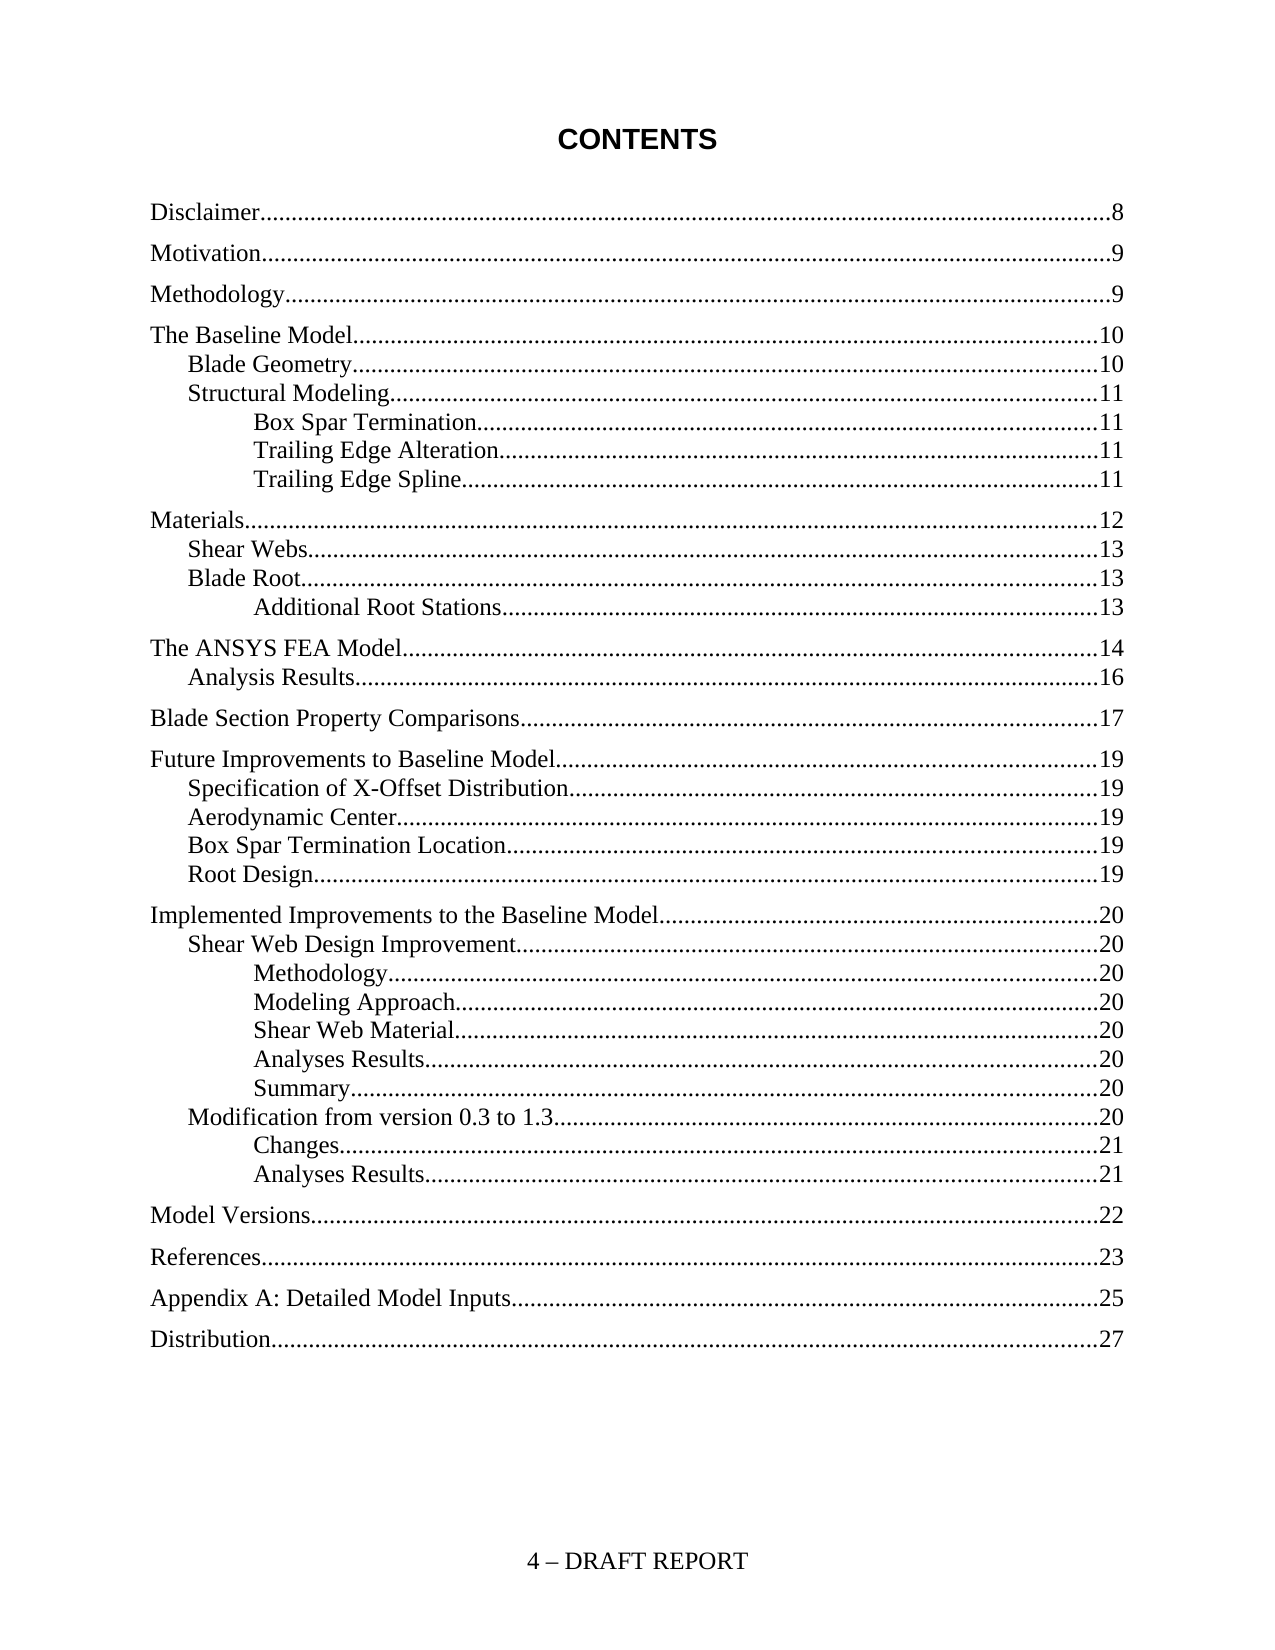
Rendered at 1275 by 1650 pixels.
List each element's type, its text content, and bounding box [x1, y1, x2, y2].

text Distribution 27 [150, 1324, 1125, 1353]
text Motivation 9 [150, 238, 1125, 267]
text Additional Root Stations 13 [253, 592, 1125, 620]
text Model Versions 22 [150, 1200, 1125, 1229]
text Methodology 9 [150, 279, 1125, 308]
text References 23 [150, 1242, 1125, 1270]
subtitle Contents [150, 122, 1125, 155]
text Modification from version 0.3 to 1.3 20 [187, 1102, 1125, 1130]
text Disclaimer 8 [150, 197, 1125, 225]
text Aerodynamic Center 19 [187, 802, 1125, 830]
text Root Design 19 [187, 859, 1125, 888]
text Summary 20 [253, 1073, 1125, 1102]
text Future Improvements to Baseline Model 19 [150, 744, 1125, 773]
text Blade Section Property Comparisons 17 [150, 703, 1125, 732]
text Analyses Results 21 [253, 1159, 1125, 1188]
text Materials 12 [150, 505, 1125, 534]
text Shear Webs 13 [187, 534, 1125, 563]
text Blade Geometry 10 [187, 349, 1125, 378]
text Appendix A: Detailed Model Inputs 25 [150, 1283, 1125, 1312]
text Analysis Results 16 [187, 662, 1125, 690]
text Modeling Approach 20 [253, 987, 1125, 1015]
text Implemented Improvements to the Baseline Model 20 [150, 900, 1125, 929]
text Methodology 20 [253, 958, 1125, 987]
text Changes 21 [253, 1130, 1125, 1159]
text Structural Modeling 11 [187, 378, 1125, 407]
text The Baseline Model 10 [150, 320, 1125, 349]
text Shear Web Design Improvement 20 [187, 929, 1125, 958]
text Shear Web Material 20 [253, 1015, 1125, 1044]
text Trailing Edge Spline 11 [253, 464, 1125, 493]
text Box Spar Termination Location 19 [187, 830, 1125, 859]
text Box Spar Termination 11 [253, 407, 1125, 435]
text Specification of X-Offset Distribution 19 [187, 773, 1125, 802]
text Blade Root 13 [187, 563, 1125, 592]
text Analyses Results 20 [253, 1044, 1125, 1073]
text The ANSYS FEA Model 14 [150, 633, 1125, 662]
text Trailing Edge Alteration 11 [253, 435, 1125, 464]
